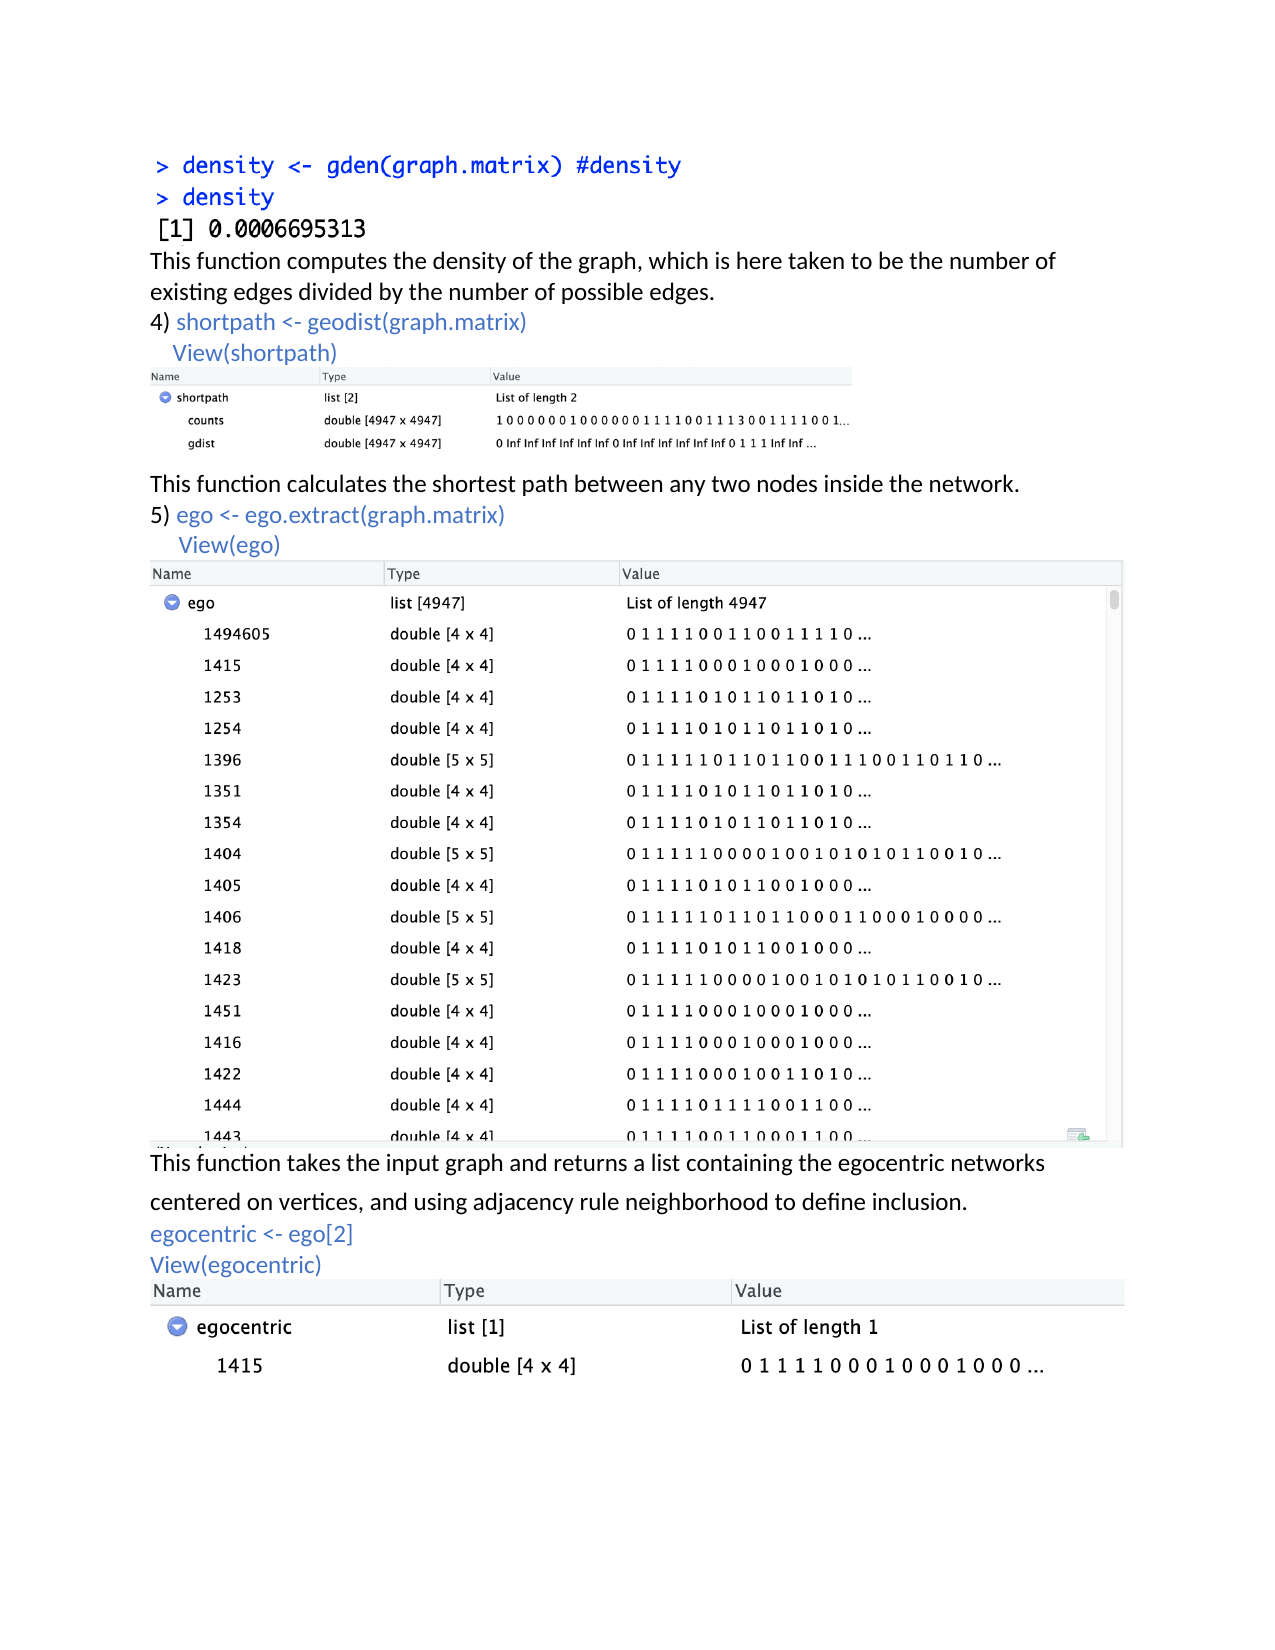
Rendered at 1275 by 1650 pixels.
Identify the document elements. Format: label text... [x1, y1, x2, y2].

text 4) shortpath <- geodist(graph.matrix) [150, 306, 1125, 337]
picture [150, 150, 703, 246]
text This function calculates the shortest path between any two nodes inside the network. [150, 468, 1125, 499]
picture [150, 367, 853, 469]
picture [150, 1279, 1125, 1404]
picture [150, 560, 1125, 1148]
text This function computes the density of the graph, which is here taken to be the number of existing edges divided by the number of possible edges. [150, 245, 1125, 306]
text egocentric <- ego[2] [150, 1219, 1125, 1249]
text This function takes the input graph and returns a list containing the egocentric networks centered on vertices, and using adjacency rule neighborhood to define inclusion. [150, 1148, 1125, 1219]
text View(egocentric) [150, 1249, 1125, 1279]
text 5) ego <- ego.extract(graph.matrix) [150, 499, 1125, 529]
text View(shortpath) [150, 337, 1125, 367]
text View(ego) [150, 529, 1125, 560]
